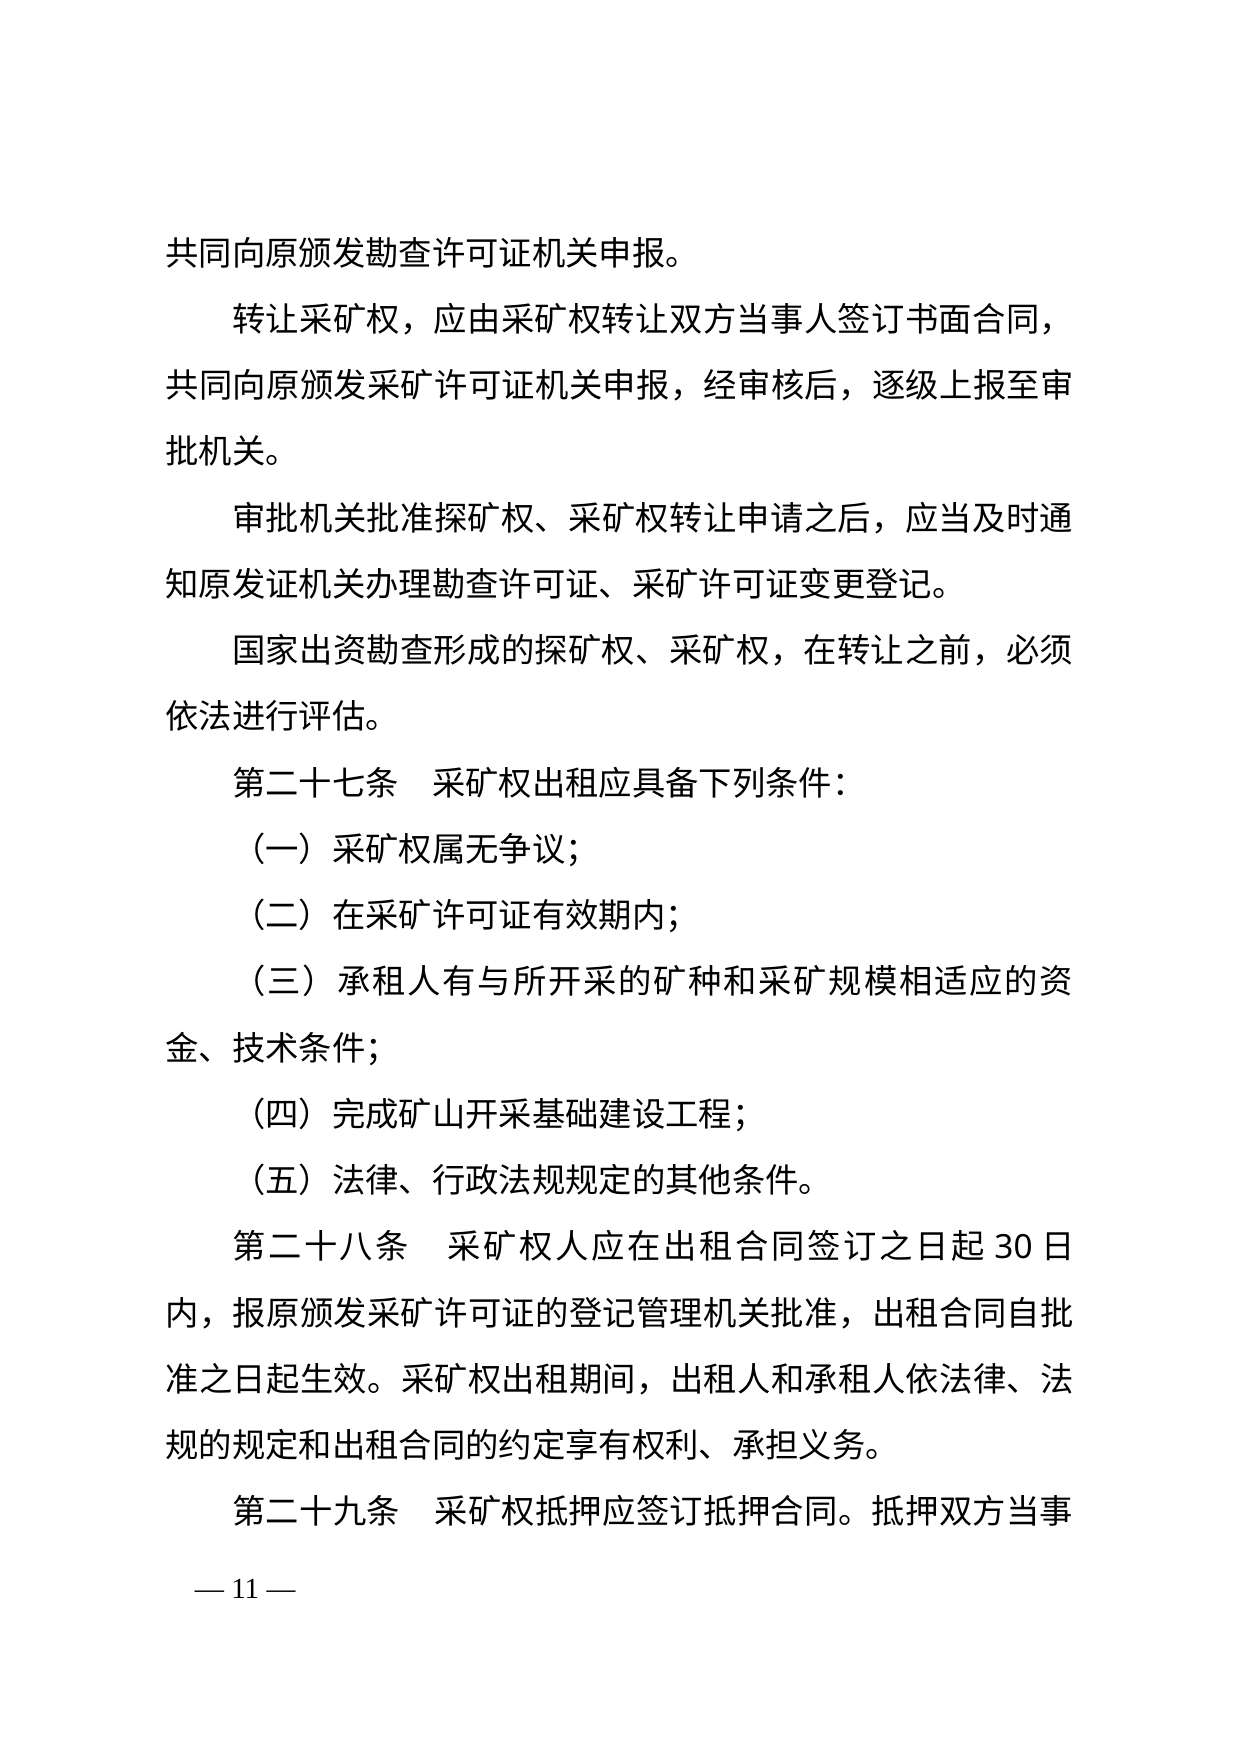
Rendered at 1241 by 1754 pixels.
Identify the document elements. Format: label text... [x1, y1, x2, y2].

text 第二十七条 采矿权出租应具备下列条件： [165, 747, 1075, 814]
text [165, 1476, 1075, 1542]
text （三）承租人有与所开采的矿种和采矿规模相适应的资金、技术条件； [165, 946, 1075, 1079]
text （四）完成矿山开采基础建设工程； [165, 1079, 1075, 1145]
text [165, 217, 1075, 284]
text （二）在采矿许可证有效期内； [165, 880, 1075, 946]
text 审批机关批准探矿权、采矿权转让申请之后，应当及时通知原发证机关办理勘查许可证、采矿许可证变更登记。 [165, 482, 1075, 615]
text 国家出资勘查形成的探矿权、采矿权，在转让之前，必须依法进行评估。 [165, 615, 1075, 747]
text 转让采矿权，应由采矿权转让双方当事人签订书面合同，共同向原颁发采矿许可证机关申报，经审核后，逐级上报至审批机关。 [165, 284, 1075, 482]
text （五）法律、行政法规规定的其他条件。 [165, 1145, 1075, 1211]
text 第二十八条 采矿权人应在出租合同签订之日起30日内，报原颁发采矿许可证的登记管理机关批准，出租合同自批准之日起生效。采矿权出租期间，出租人和承租人依法律、法规的规定和出租合同的约定享有权利、承担义务。 [165, 1211, 1075, 1476]
text （一）采矿权属无争议； [165, 814, 1075, 880]
